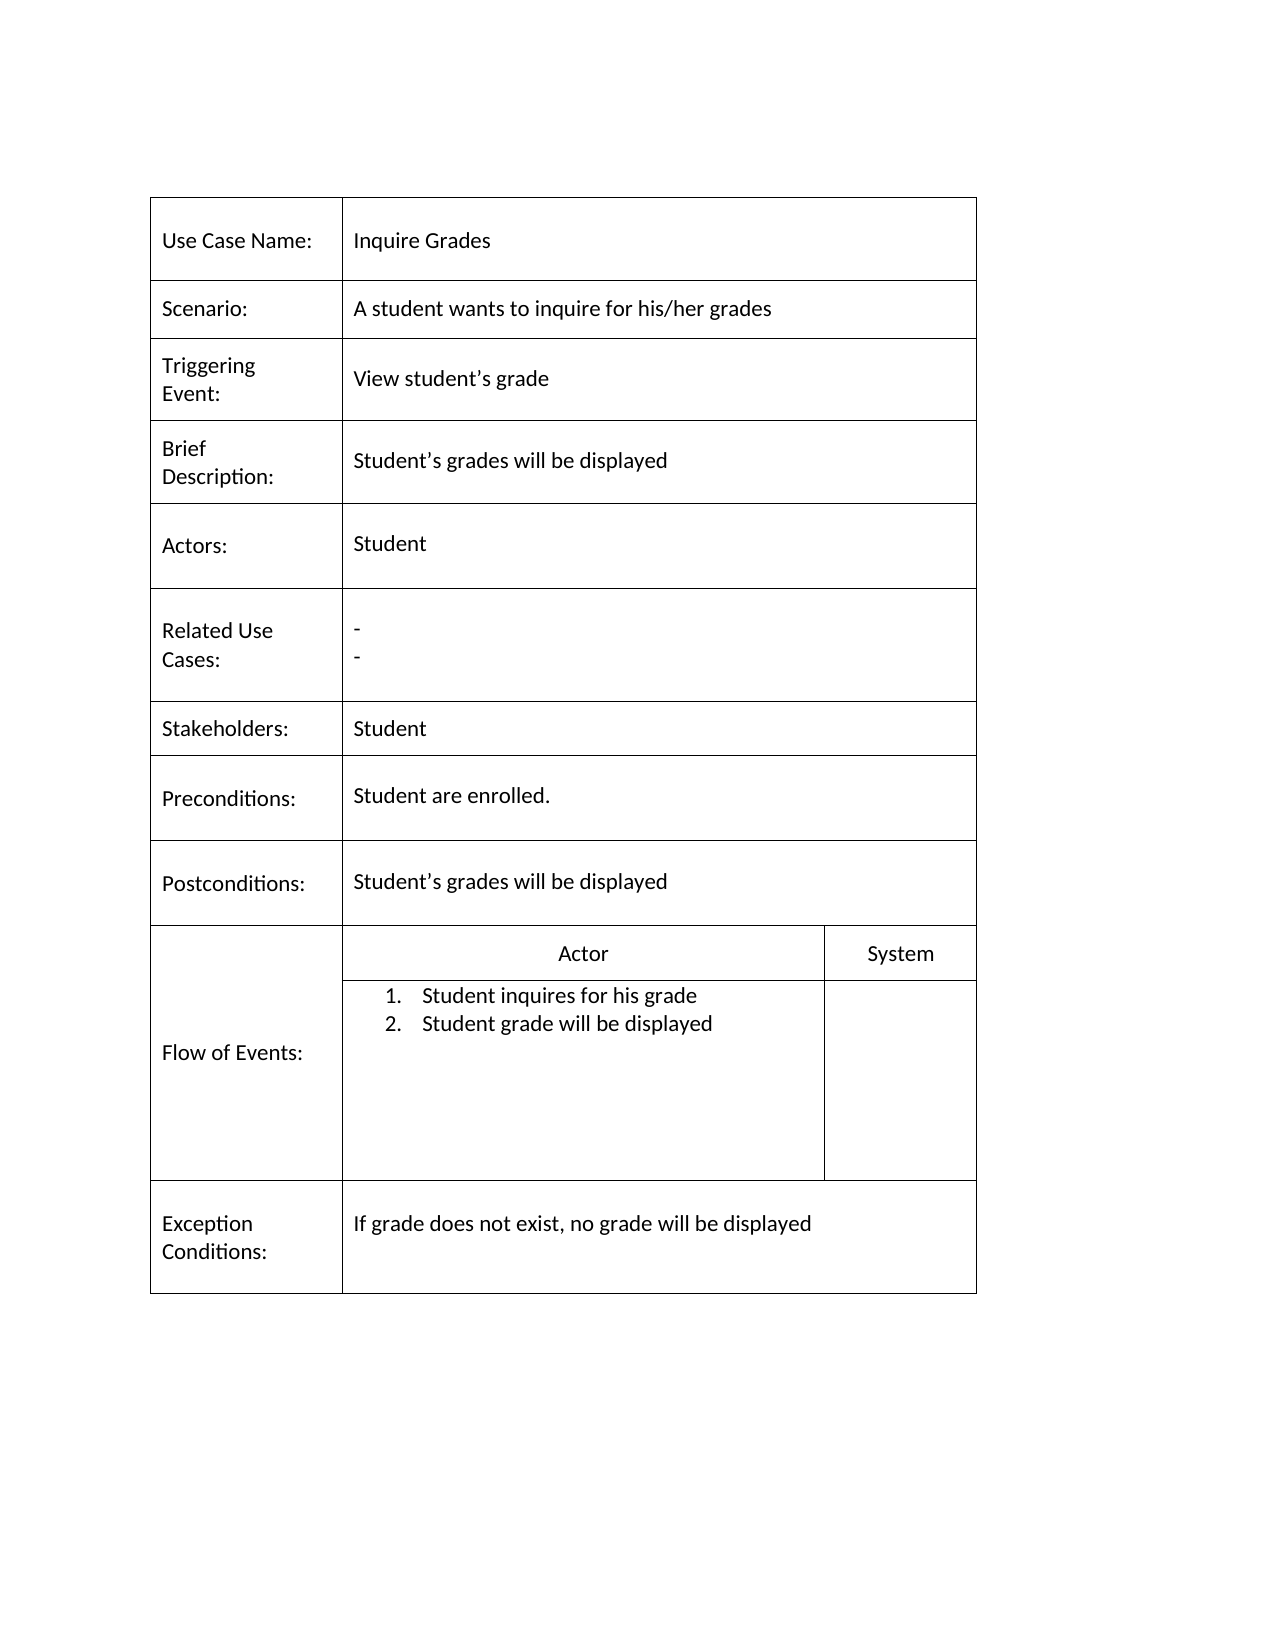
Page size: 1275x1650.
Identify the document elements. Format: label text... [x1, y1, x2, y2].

table_cell Student [343, 504, 976, 588]
table_header Inquire Grades [343, 198, 976, 280]
table_cell System [825, 926, 976, 980]
table_cell Student’s grades will be displayed [343, 421, 976, 502]
table_cell A student wants to inquire for his/her grades [343, 281, 976, 337]
table_cell Student’s grades will be displayed [343, 841, 976, 925]
table_cell [825, 981, 976, 1180]
table_cell Stakeholders: [151, 702, 342, 755]
table_cell Student [343, 702, 976, 755]
table_cell Scenario: [151, 281, 342, 337]
table_cell View student’s grade [343, 339, 976, 420]
table_cell Triggering Event: [151, 339, 342, 420]
table_cell Student inquires for his grade Student grade will be displayed [343, 981, 824, 1180]
table_cell Related Use Cases: [151, 589, 342, 701]
table_cell Actors: [151, 504, 342, 588]
table_cell Preconditions: [151, 756, 342, 840]
table_cell Postconditions: [151, 841, 342, 925]
table_header Use Case Name: [151, 198, 342, 280]
table_cell - - [343, 589, 976, 701]
table_cell Actor [343, 926, 824, 980]
table_cell If grade does not exist, no grade will be displayed [343, 1181, 976, 1293]
table_cell Student are enrolled. [343, 756, 976, 840]
table_cell Brief Description: [151, 421, 342, 502]
table_cell Exception Conditions: [151, 1181, 342, 1293]
table_cell Flow of Events: [151, 926, 342, 1180]
